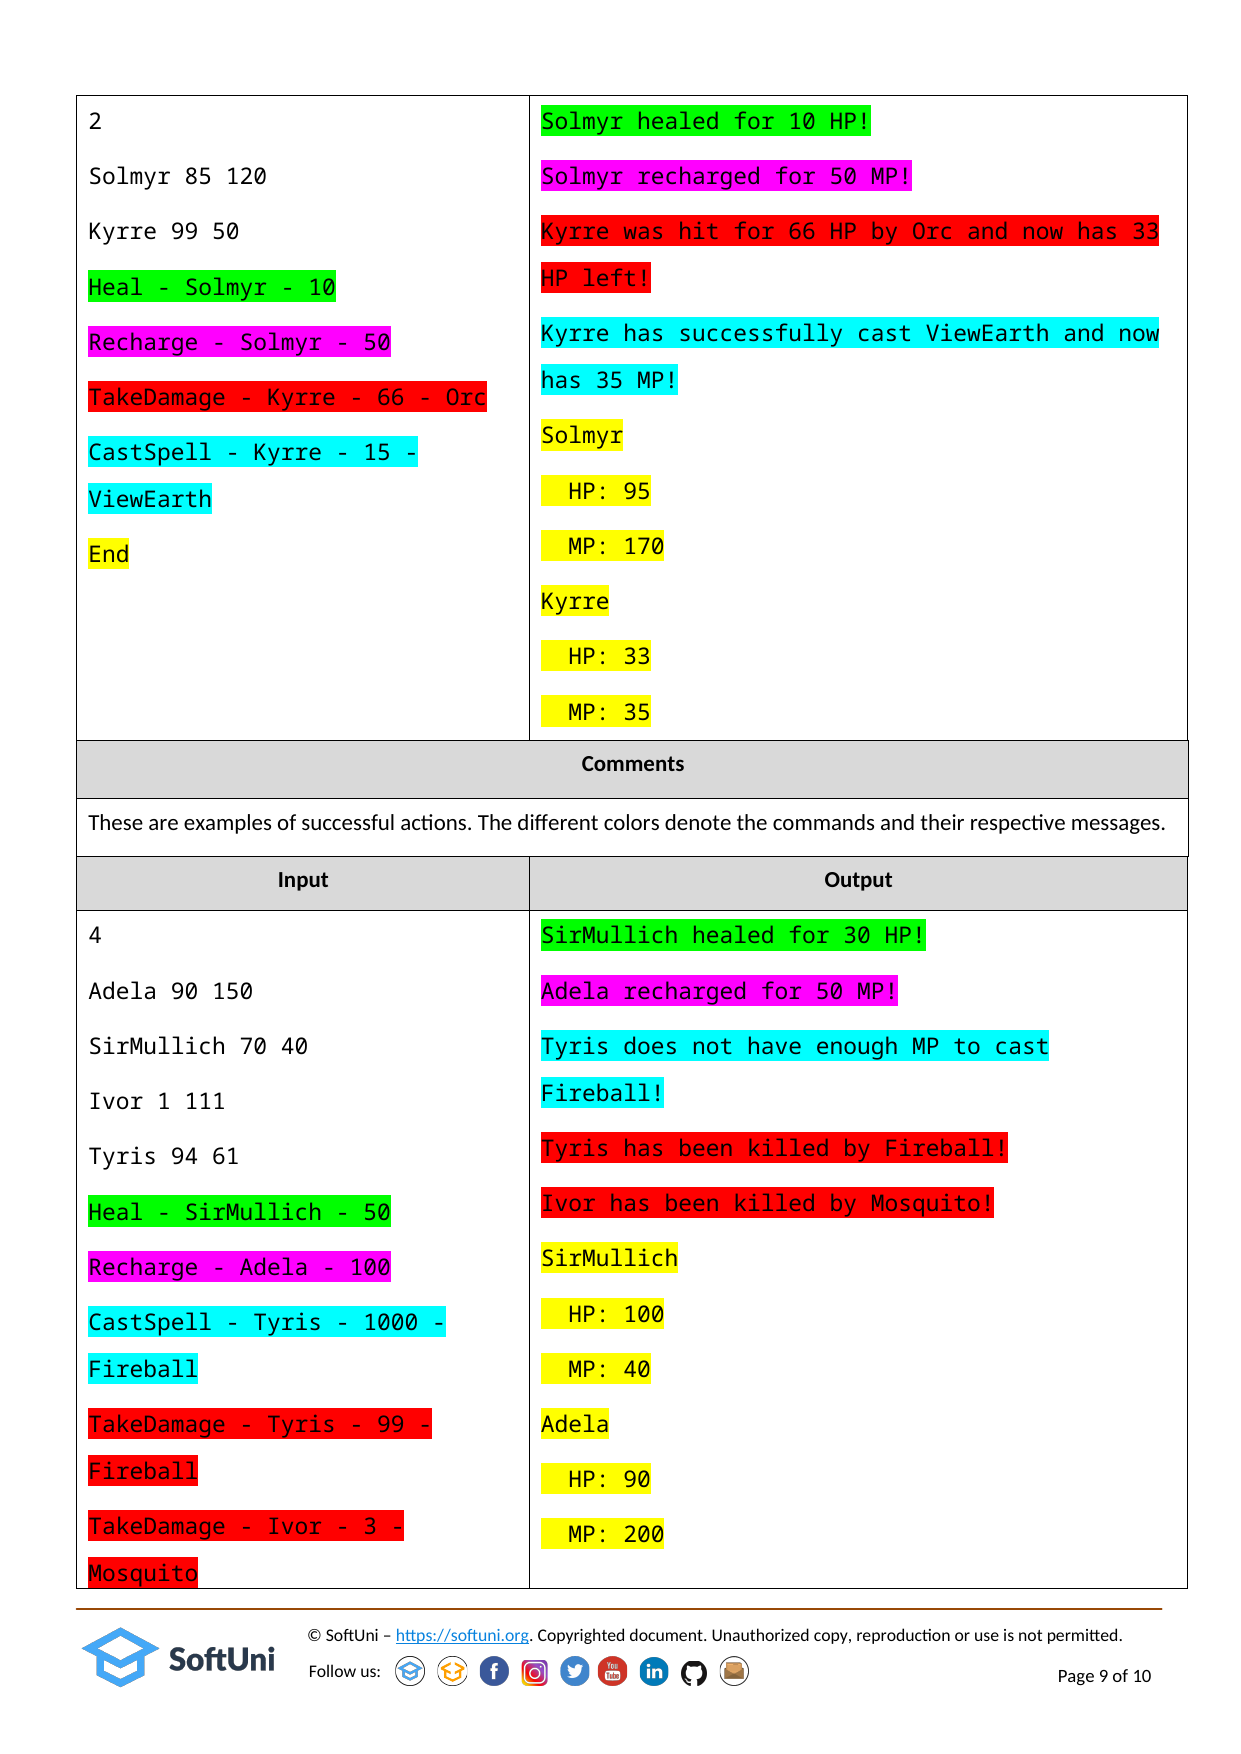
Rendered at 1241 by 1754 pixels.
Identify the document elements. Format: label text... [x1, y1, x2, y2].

picture [75, 1621, 281, 1693]
picture [597, 1656, 628, 1686]
picture [719, 1656, 749, 1686]
table_cell Input [77, 857, 529, 910]
table_cell Solmyr healed for 10 HP! Solmyr recharged for 50 MP! Kyrre was hit for 66 HP by Orc and now has 33 HP left! Kyrre has successfully cast ViewEarth and now has 35 MP! Solmyr HP: 95 MP: 170 Kyrre HP: 33 MP: 35 [530, 96, 1187, 740]
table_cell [77, 911, 529, 1588]
picture [660, 1657, 669, 1665]
picture [560, 1656, 590, 1686]
table_cell These are examples of successful actions. The different colors denote the commands and their respective messages. [77, 799, 1188, 856]
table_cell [530, 911, 1187, 1588]
picture [681, 1661, 707, 1686]
table_cell Output [530, 857, 1187, 910]
picture [521, 1660, 548, 1686]
picture [639, 1678, 648, 1686]
picture [437, 1656, 468, 1686]
table_cell 2 Solmyr 85 120 Kyrre 99 50 Heal - Solmyr - 10 Recharge - Solmyr - 50 TakeDamage - Kyrre - 66 - Orc CastSpell - Kyrre - 15 - ViewEarth End [77, 96, 529, 740]
picture [395, 1656, 425, 1686]
picture [653, 1669, 662, 1678]
picture [660, 1678, 669, 1686]
picture [639, 1657, 648, 1665]
table_cell Comments [77, 741, 1188, 798]
picture [479, 1656, 509, 1686]
